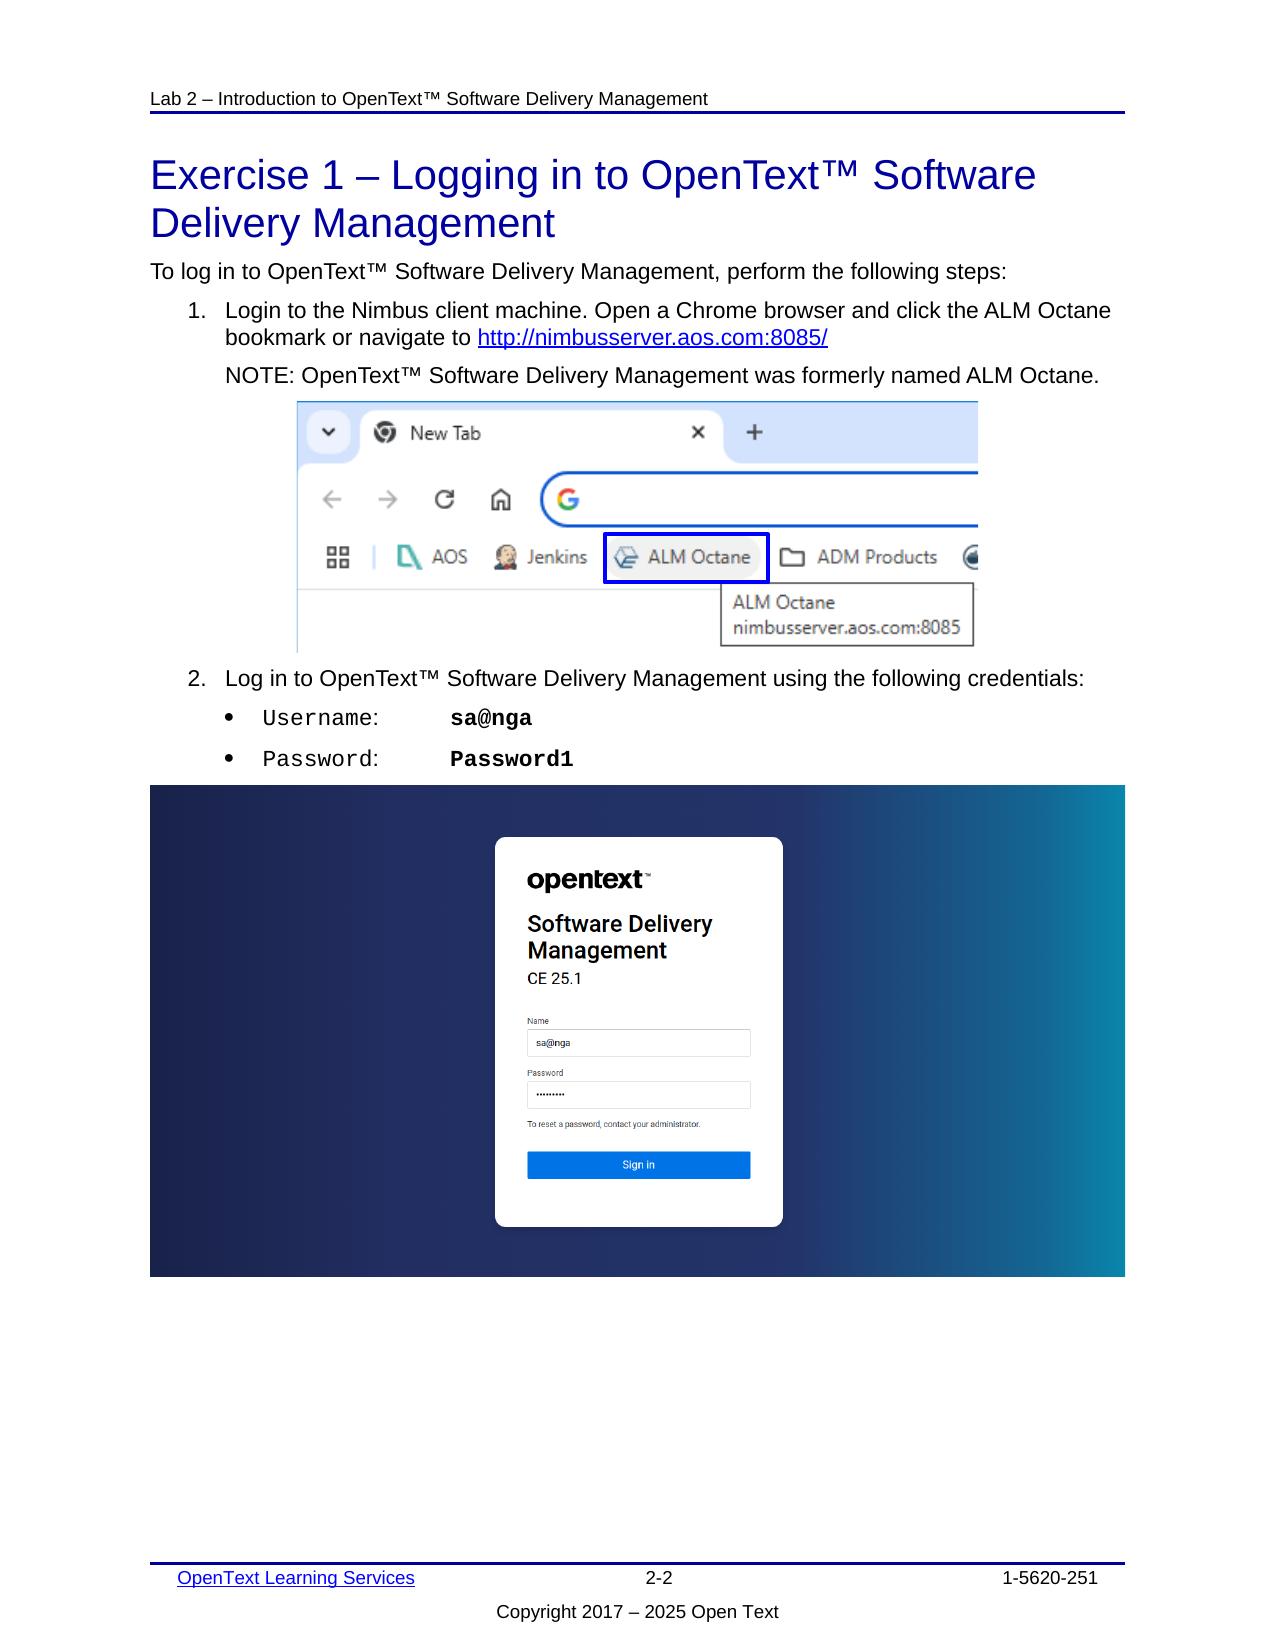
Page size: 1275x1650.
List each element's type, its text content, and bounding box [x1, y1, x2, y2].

list Log in to OpenText™ Software Delivery Management using the following credentials: [187, 665, 1125, 692]
picture [296, 401, 979, 653]
text To log in to OpenText™ Software Delivery Management, perform the following steps: [150, 258, 1125, 285]
subtitle Exercise 1 – Logging in to OpenText™ Software Delivery Management [150, 150, 1125, 246]
list Login to the Nimbus client machine. Open a Chrome browser and click the ALM Octane bookmark or navigate to http://nimbusserver.aos.com:8085/ [187, 297, 1125, 350]
list Username: sa@nga [225, 704, 1125, 732]
list NOTE: OpenText™ Software Delivery Management was formerly named ALM Octane. [225, 362, 1125, 389]
picture [150, 785, 1091, 1277]
list Password: Password1 [225, 745, 1125, 773]
